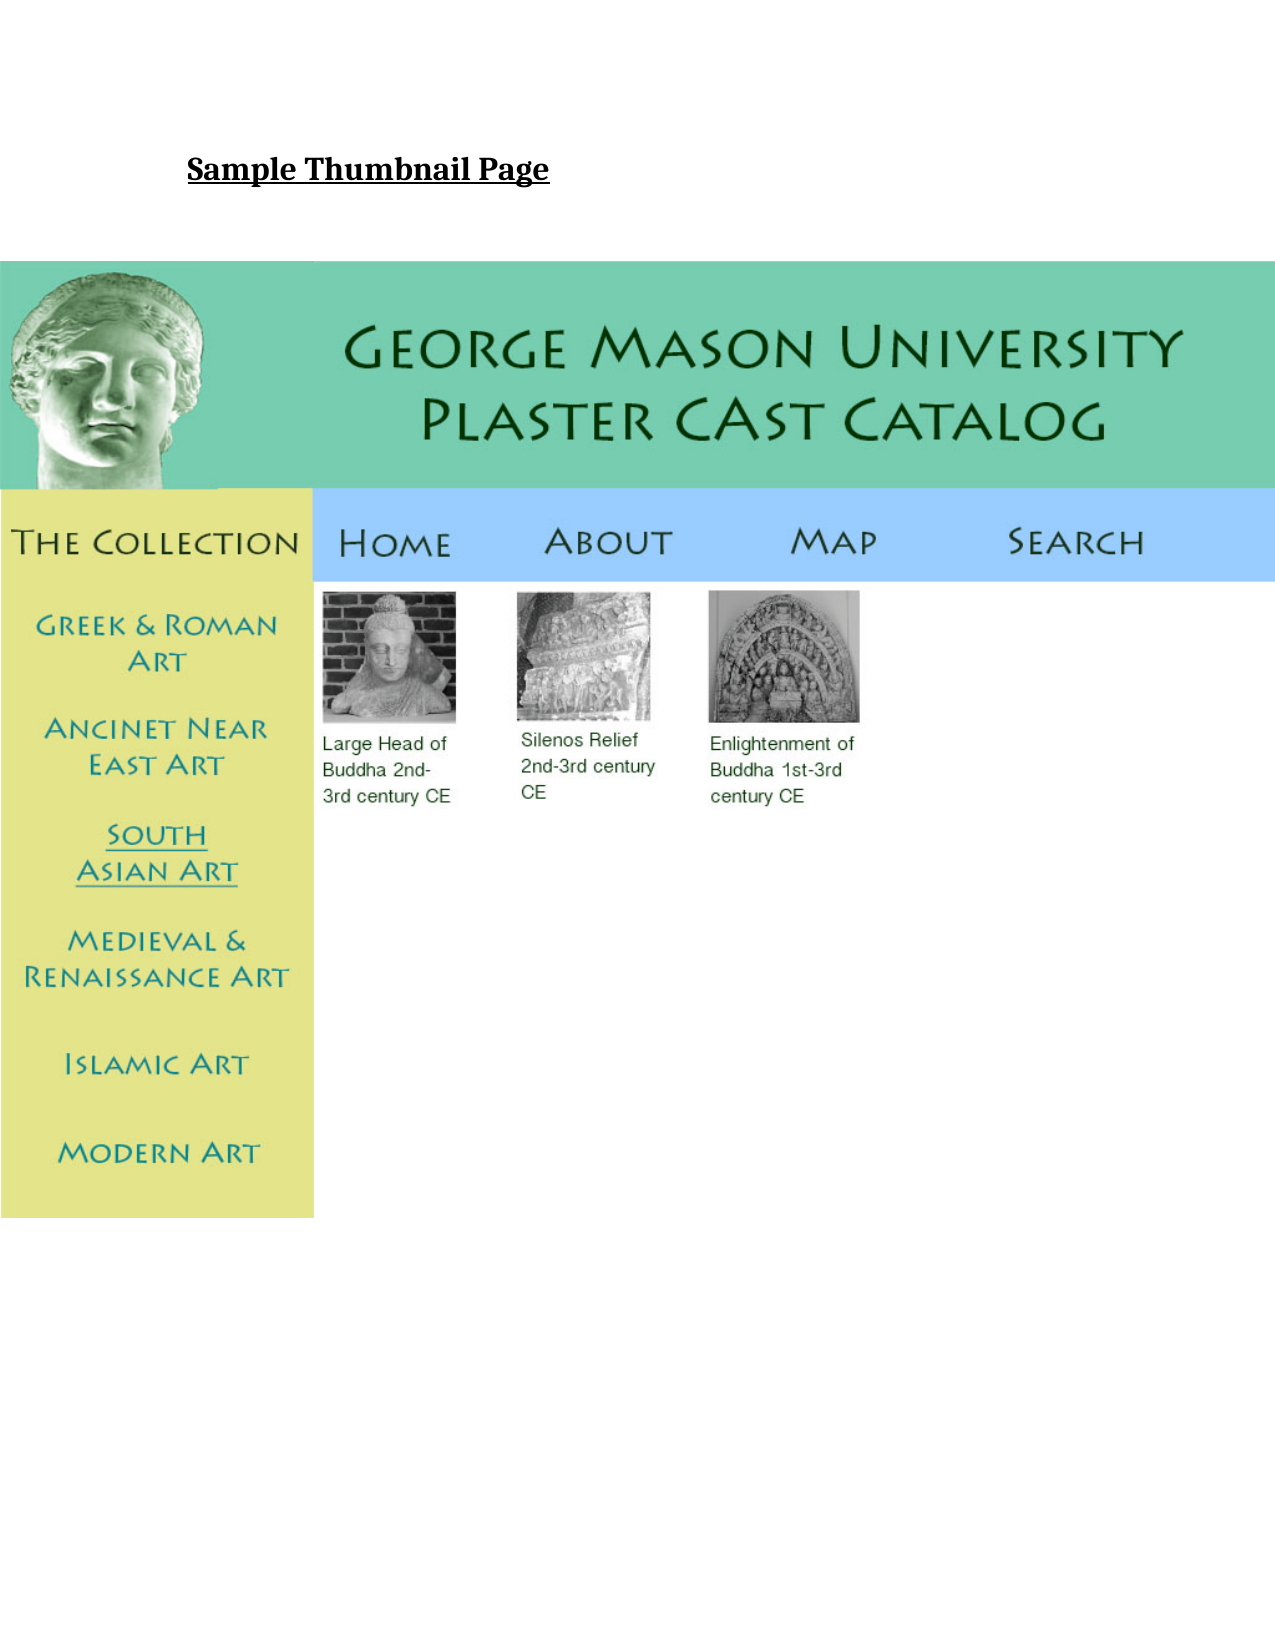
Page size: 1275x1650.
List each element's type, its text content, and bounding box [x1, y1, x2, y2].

picture [0, 261, 1275, 1218]
text Sample Thumbnail Page [187, 150, 1087, 188]
